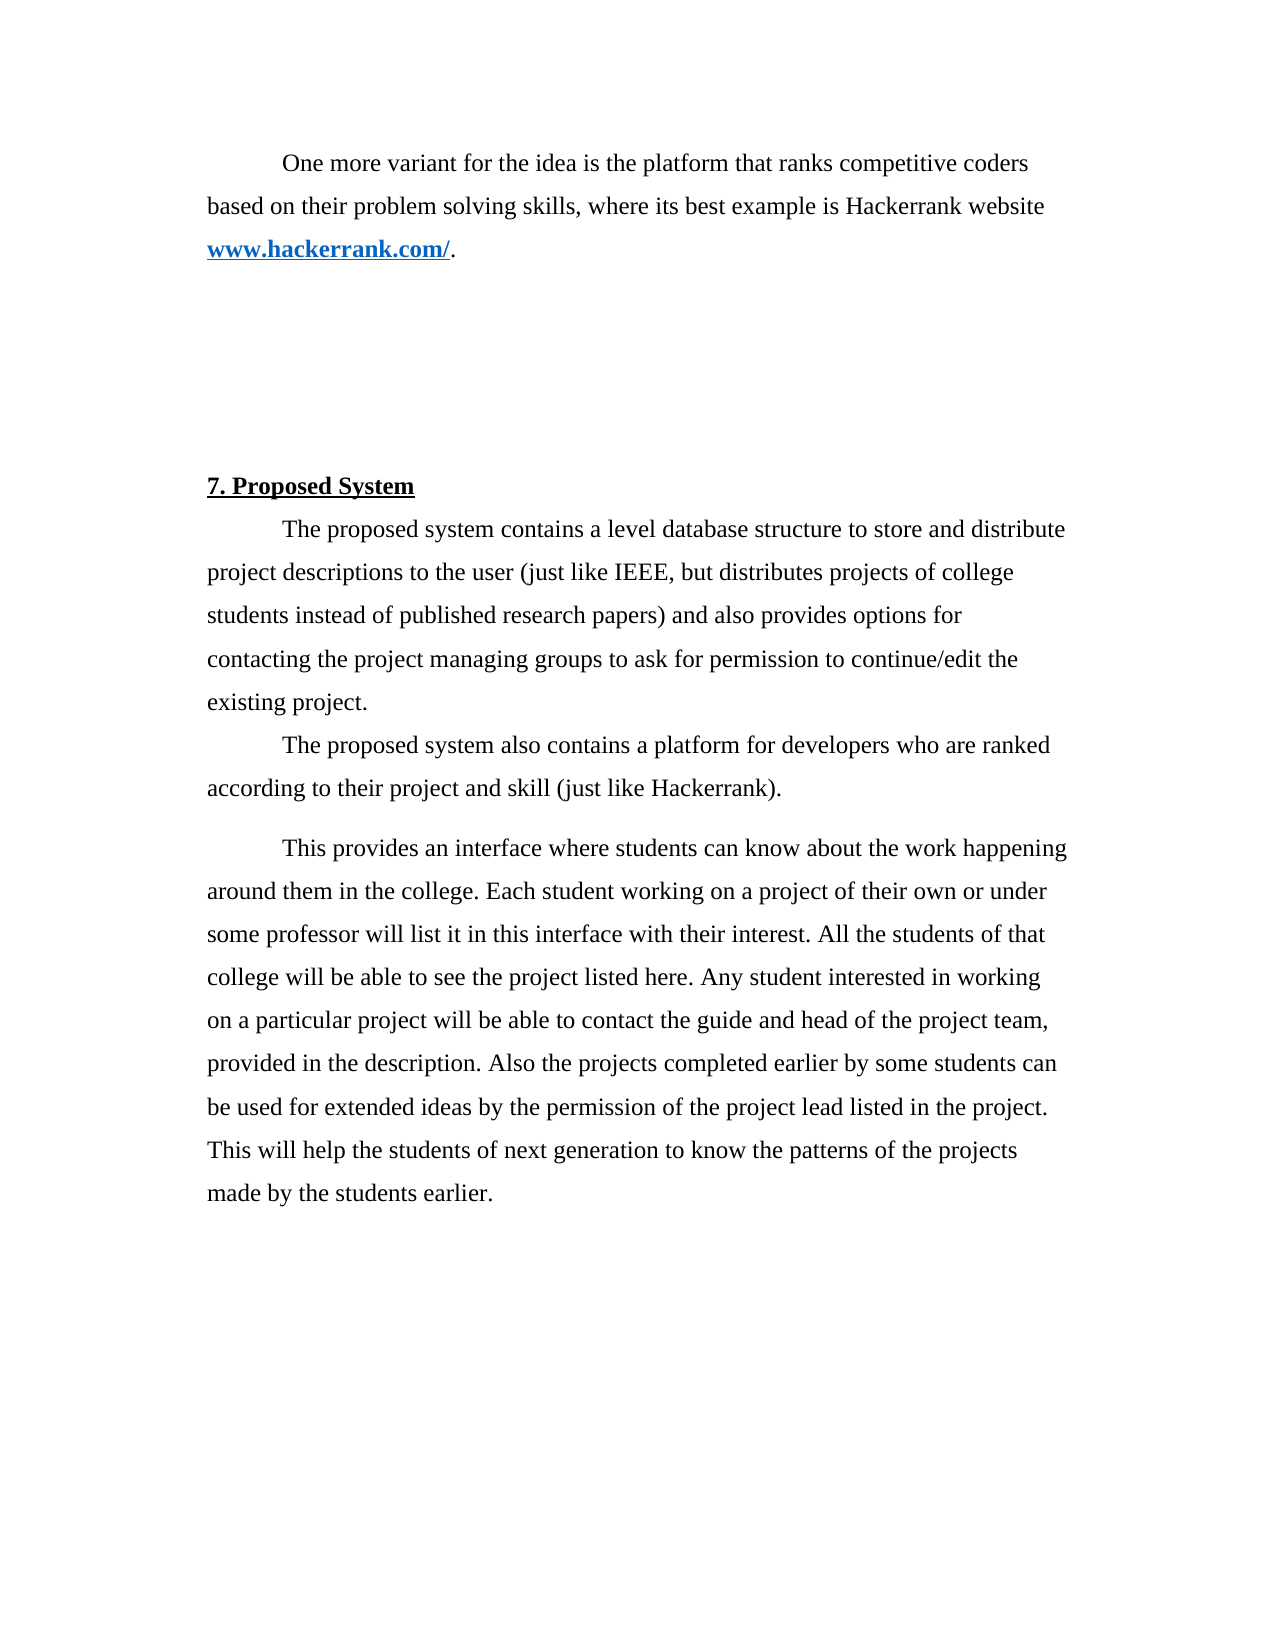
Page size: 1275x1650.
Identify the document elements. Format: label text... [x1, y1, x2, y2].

text One more variant for the idea is the platform that ranks competitive coders based on their problem solving skills, where its best example is Hackerrank website www.hackerrank.com/. [207, 148, 1068, 263]
text 7. Proposed System [207, 471, 1068, 500]
text The proposed system contains a level database structure to store and distribute project descriptions to the user (just like IEEE, but distributes projects of college students instead of published research papers) and also provides options for contacting the project managing groups to ask for permission to continue/edit the existing project. [207, 514, 1068, 716]
text The proposed system also contains a platform for developers who are ranked according to their project and skill (just like Hackerrank). [207, 730, 1068, 802]
text This provides an interface where students can know about the work happening around them in the college. Each student working on a project of their own or under some professor will list it in this interface with their interest. All the students of that college will be able to see the project listed here. Any student interested in working on a particular project will be able to contact the guide and head of the project team, provided in the description. Also the projects completed earlier by some students can be used for extended ideas by the permission of the project lead listed in the project. This will help the students of next generation to know the patterns of the projects made by the students earlier. [207, 833, 1068, 1207]
